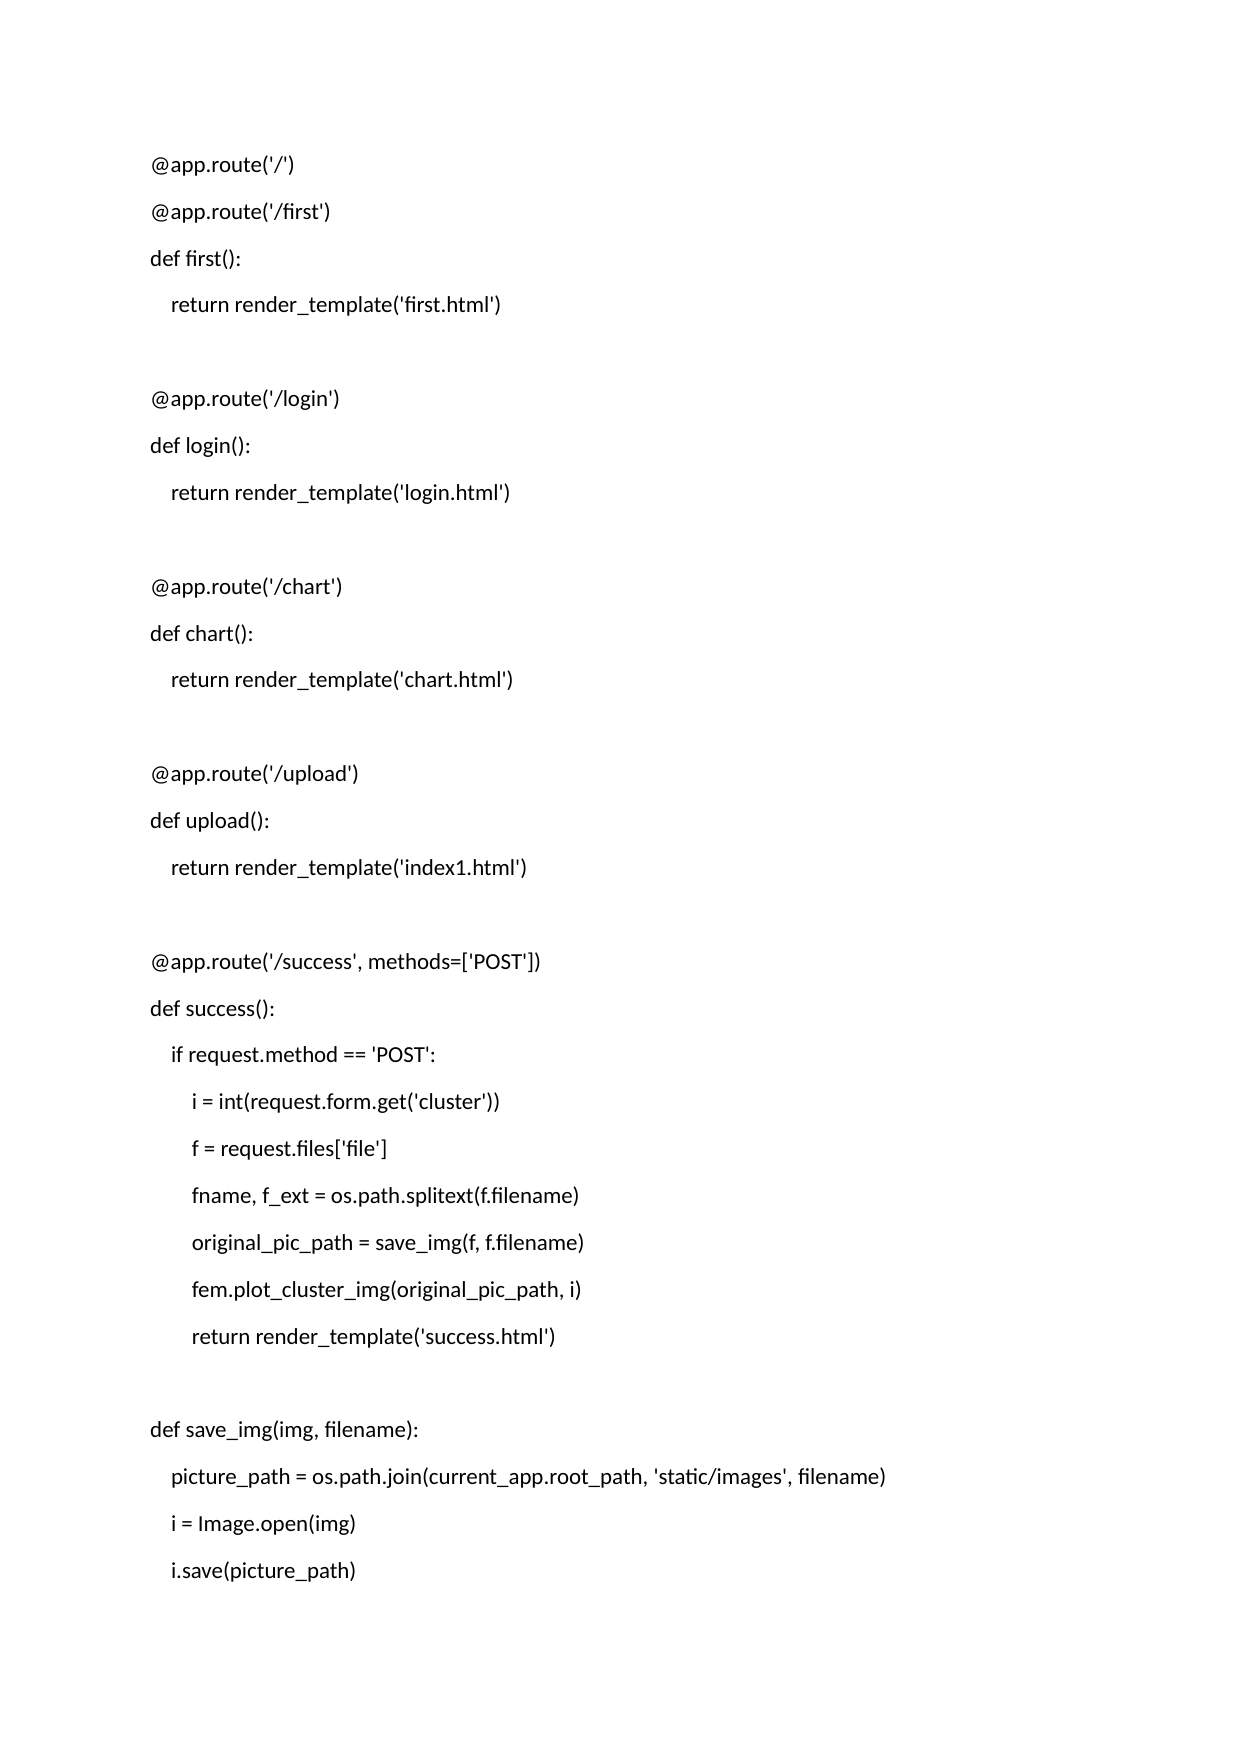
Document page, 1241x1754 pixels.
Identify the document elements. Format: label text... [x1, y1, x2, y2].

text return render_template('login.html') [150, 478, 1090, 506]
text def chart(): [150, 619, 1090, 647]
text @app.route('/first') [150, 197, 1090, 225]
text def save_img(img, filename): [150, 1416, 1090, 1444]
text i = int(request.form.get('cluster')) [150, 1087, 1090, 1116]
text @app.route('/success', methods=['POST']) [150, 947, 1090, 975]
text if request.method == 'POST': [150, 1041, 1090, 1069]
text return render_template('success.html') [150, 1322, 1090, 1350]
text @app.route('/login') [150, 384, 1090, 412]
text fname, f_ext = os.path.splitext(f.filename) [150, 1181, 1090, 1209]
text i = Image.open(img) [150, 1509, 1090, 1537]
text def first(): [150, 244, 1090, 272]
text @app.route('/') [150, 150, 1090, 178]
text def login(): [150, 431, 1090, 459]
text def success(): [150, 994, 1090, 1022]
text def upload(): [150, 806, 1090, 834]
text @app.route('/upload') [150, 759, 1090, 787]
text fem.plot_cluster_img(original_pic_path, i) [150, 1275, 1090, 1303]
text f = request.files['file'] [150, 1134, 1090, 1162]
text @app.route('/chart') [150, 572, 1090, 600]
text i.save(picture_path) [150, 1556, 1090, 1584]
text picture_path = os.path.join(current_app.root_path, 'static/images', filename) [150, 1462, 1090, 1491]
text return render_template('chart.html') [150, 666, 1090, 694]
text return render_template('index1.html') [150, 853, 1090, 881]
text return render_template('first.html') [150, 291, 1090, 319]
text original_pic_path = save_img(f, f.filename) [150, 1228, 1090, 1256]
